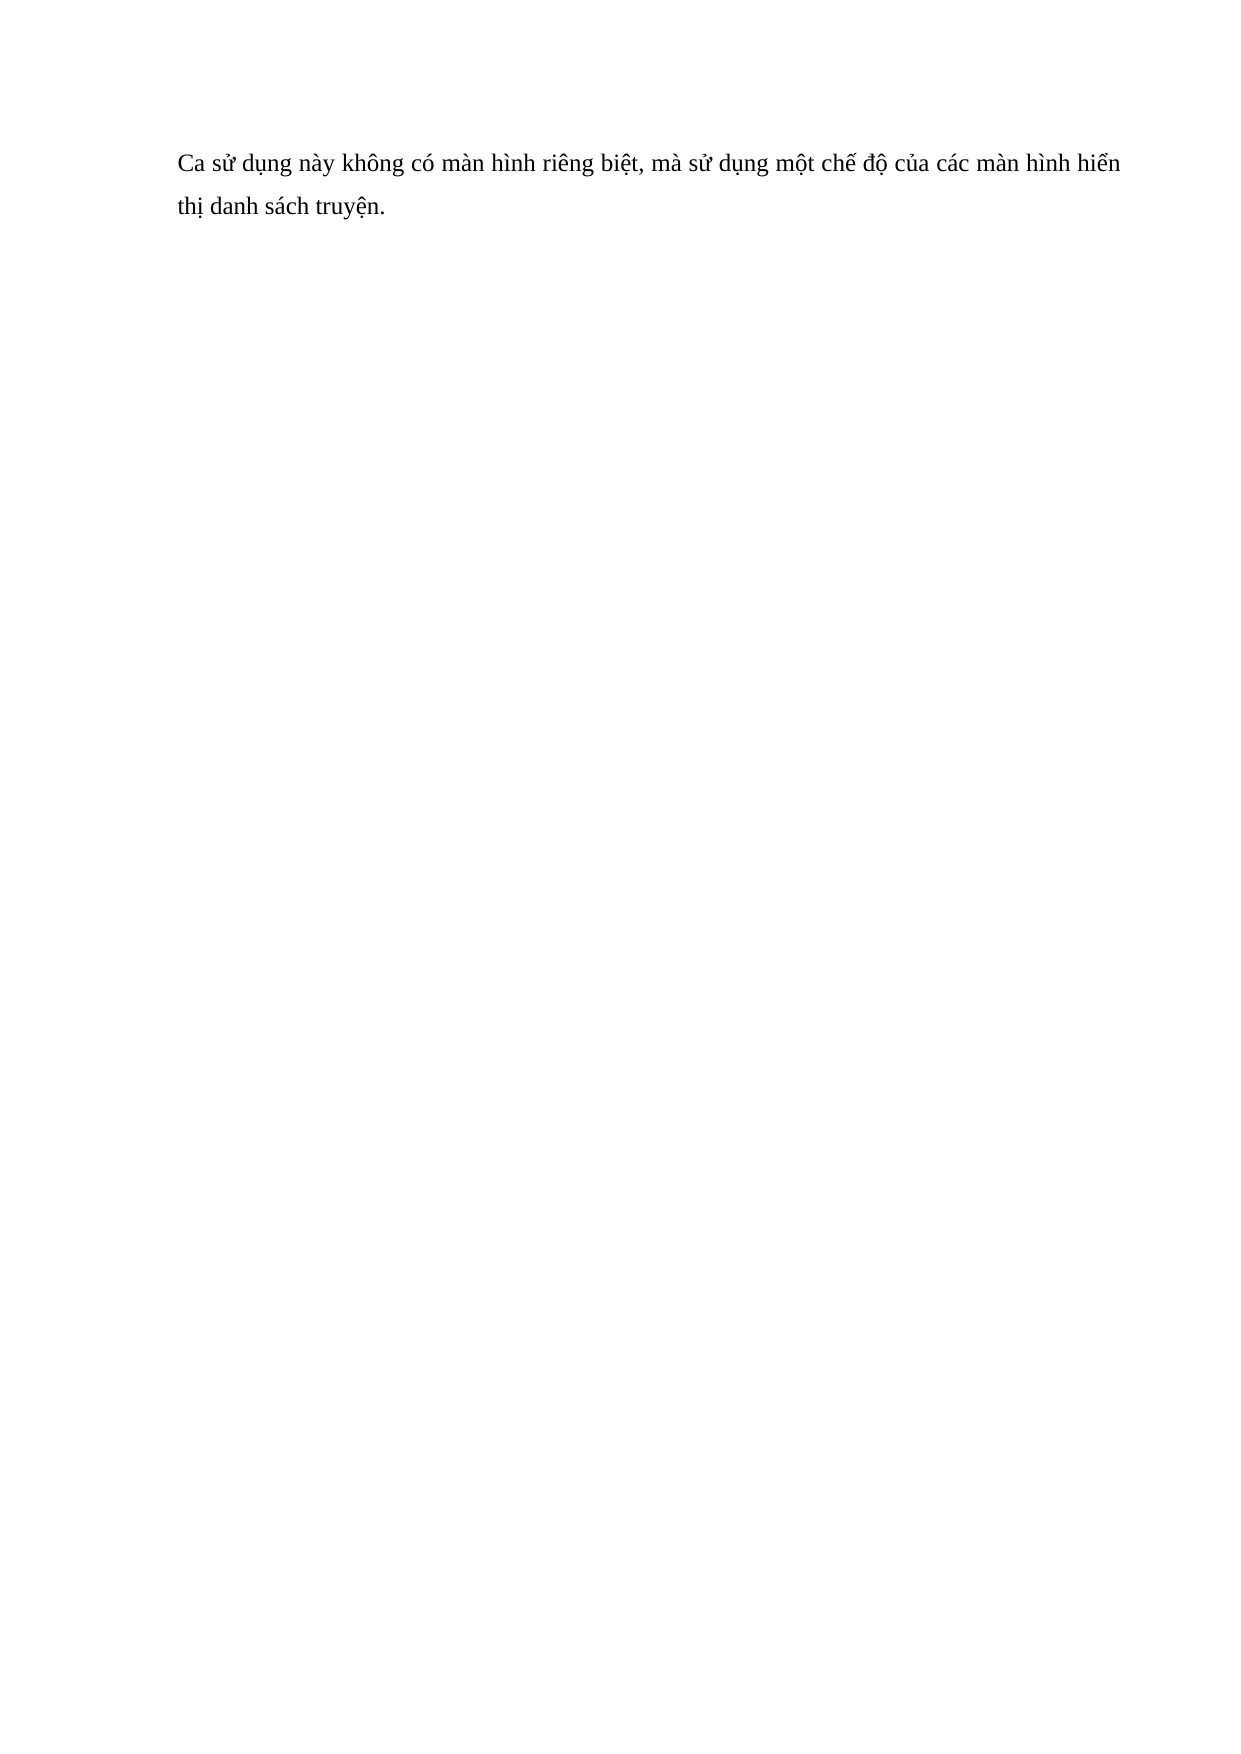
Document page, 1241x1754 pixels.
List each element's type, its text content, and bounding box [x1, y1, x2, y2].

text Ca sử dụng này không có màn hình riêng biệt, mà sử dụng một chế độ của các màn hình hiển thị danh sách truyện. [177, 148, 1122, 219]
